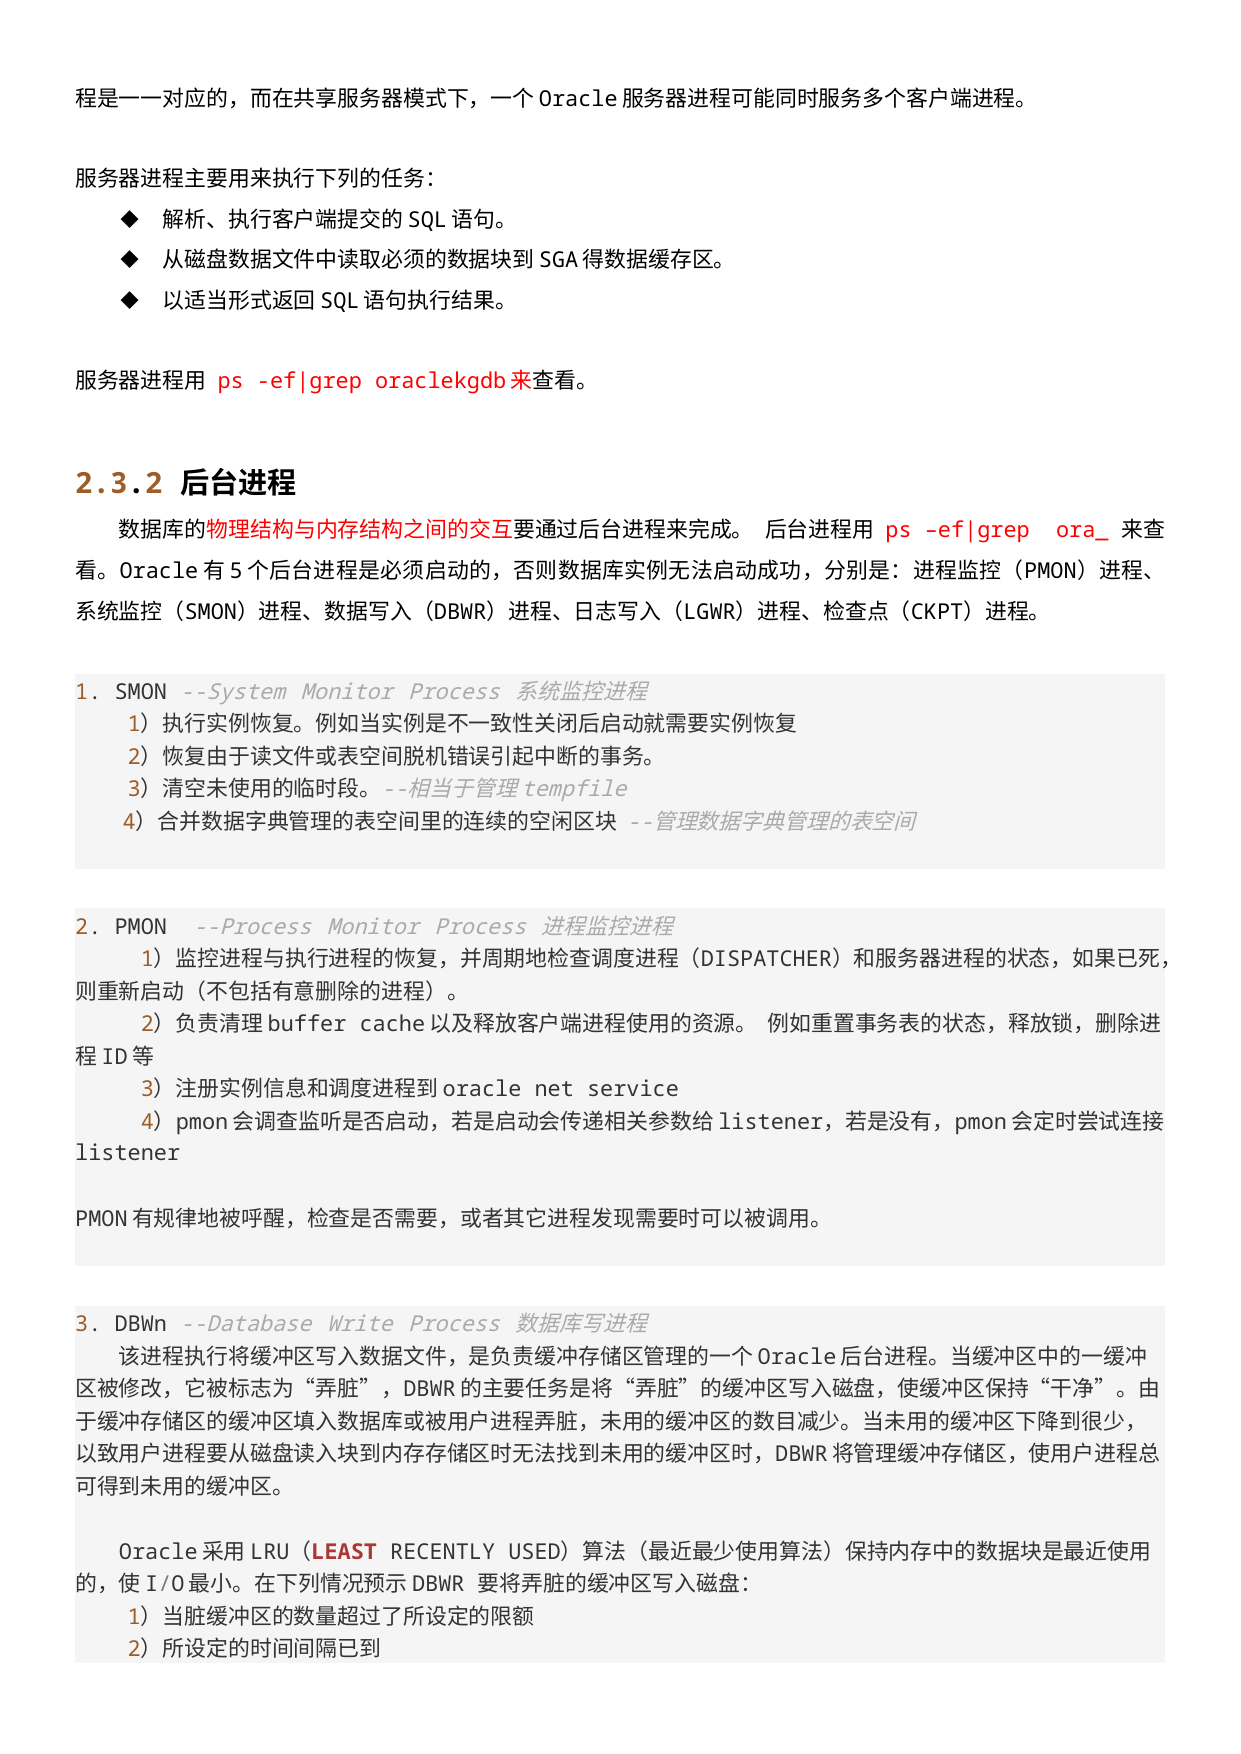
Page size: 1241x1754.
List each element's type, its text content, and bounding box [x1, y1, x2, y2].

text 2. PMON --Process Monitor Process 进程监控进程 [75, 908, 1165, 941]
text 数据库的物理结构与内存结构之间的交互要通过后台进程来完成。 后台进程用 ps –ef|grep ora_ 来查看。Oracle有5个后台进程是必须启动的，否则数据库实例无法启动成功，分别是：进程监控（PMON）进程、系统监控（SMON）进程、数据写入（DBWR）进程、日志写入（LGWR）进程、检查点（CKPT）进程。 [75, 512, 1165, 626]
text 服务器进程主要用来执行下列的任务： [75, 161, 1165, 193]
subtitle 2.3.2 后台进程 [75, 459, 1165, 502]
text 1）监控进程与执行进程的恢复，并周期地检查调度进程（DISPATCHER）和服务器进程的状态，如果已死，则重新启动（不包括有意删除的进程）。 [75, 941, 1165, 1006]
text 1）执行实例恢复。例如当实例是不一致性关闭后启动就需要实例恢复 [75, 706, 1165, 739]
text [75, 81, 1165, 113]
text 服务器进程用 ps -ef|grep oraclekgdb来查看。 [75, 363, 1165, 395]
text 2）恢复由于读文件或表空间脱机错误引起中断的事务。 [75, 739, 1165, 771]
text PMON有规律地被呼醒，检查是否需要，或者其它进程发现需要时可以被调用。 [75, 1201, 1165, 1233]
text 该进程执行将缓冲区写入数据文件，是负责缓冲存储区管理的一个Oracle后台进程。当缓冲区中的一缓冲区被修改，它被标志为“弄脏”，DBWR的主要任务是将“弄脏”的缓冲区写入磁盘，使缓冲区保持“干净”。由于缓冲存储区的缓冲区填入数据库或被用户进程弄脏，未用的缓冲区的数目减少。当未用的缓冲区下降到很少，以致用户进程要从磁盘读入块到内存存储区时无法找到未用的缓冲区时，DBWR将管理缓冲存储区，使用户进程总可得到未用的缓冲区。 [75, 1338, 1165, 1501]
text Oracle采用LRU（LEAST RECENTLY USED）算法（最近最少使用算法）保持内存中的数据块是最近使用的，使I/O最小。在下列情况预示DBWR 要将弄脏的缓冲区写入磁盘： [75, 1533, 1165, 1598]
text 1）当脏缓冲区的数量超过了所设定的限额 [75, 1598, 1165, 1631]
text 3）注册实例信息和调度进程到oracle net service [75, 1071, 1165, 1103]
text 1. SMON --System Monitor Process 系统监控进程 [75, 674, 1165, 706]
list 以适当形式返回SQL语句执行结果。 [119, 282, 1165, 315]
list 解析、执行客户端提交的SQL语句。 [119, 201, 1165, 234]
list 从磁盘数据文件中读取必须的数据块到SGA得数据缓存区。 [119, 242, 1165, 274]
text 4）合并数据字典管理的表空间里的连续的空闲区块 --管理数据字典管理的表空间 [75, 804, 1165, 836]
text 3. DBWn --Database Write Process 数据库写进程 [75, 1306, 1165, 1338]
text 2）所设定的时间间隔已到 [75, 1631, 1165, 1663]
text 3）清空未使用的临时段。--相当于管理tempfile [75, 771, 1165, 804]
text 2）负责清理buffer cache以及释放客户端进程使用的资源。 例如重置事务表的状态，释放锁，删除进程ID等 [75, 1006, 1165, 1071]
text 4）pmon会调查监听是否启动，若是启动会传递相关参数给listener，若是没有，pmon会定时尝试连接listener [75, 1103, 1165, 1168]
